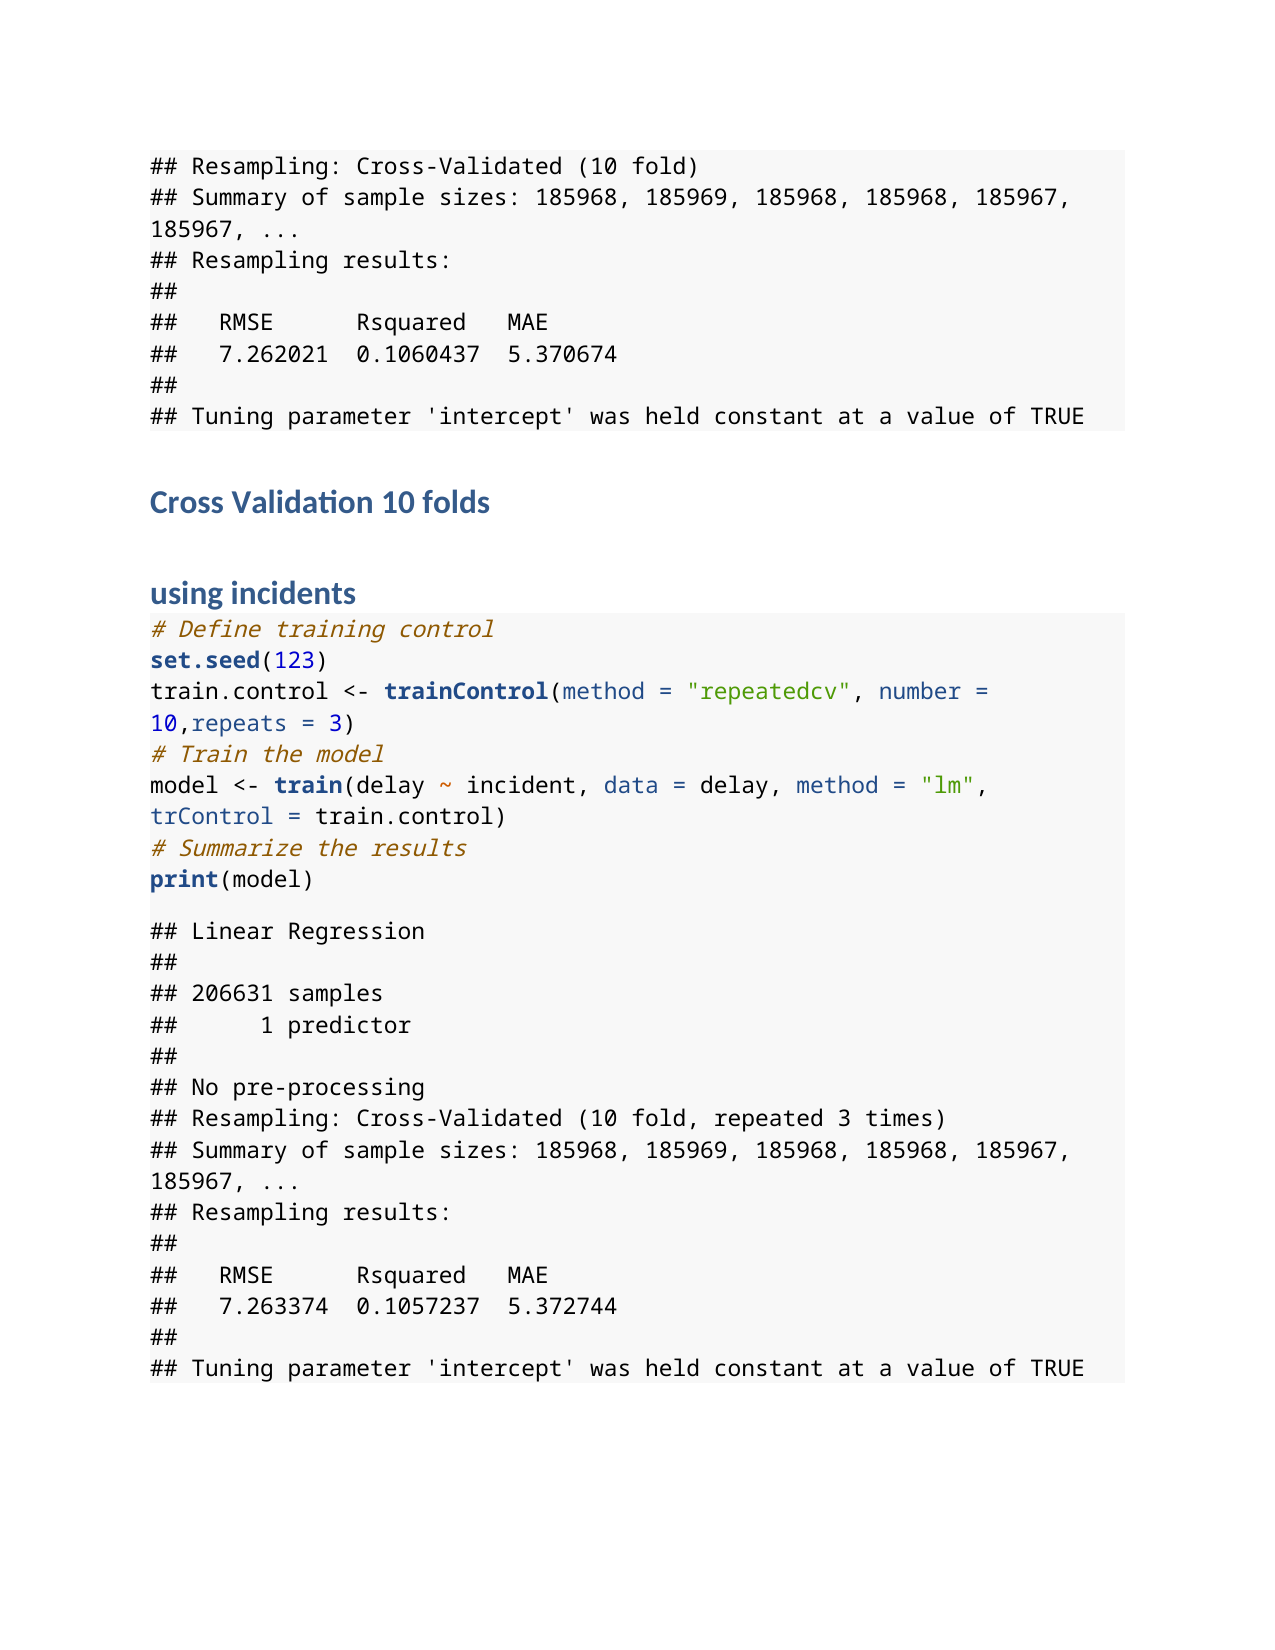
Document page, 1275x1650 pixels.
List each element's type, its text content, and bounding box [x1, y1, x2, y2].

text # Define training control set.seed(123) train.control <- trainControl(method = "repeatedcv", number = 10,repeats = 3) # Train the model model <- train(delay ~ incident, data = delay, method = "lm", trControl = train.control) # Summarize the results print(model) [315, 613, 1125, 894]
text ## Linear Regression ## ## 206631 samples ## 1 predictor ## ## No pre-processing ## Resampling: Cross-Validated (10 fold, repeated 3 times) ## Summary of sample sizes: 185968, 185969, 185968, 185968, 185967, 185967, ... ## Resampling results: ## ## RMSE Rsquared MAE ## 7.263374 0.1057237 5.372744 ## ## Tuning parameter 'intercept' was held constant at a value of TRUE [150, 915, 1125, 1383]
subtitle Cross Validation 10 folds [150, 481, 1125, 522]
subtitle using incidents [150, 572, 1125, 613]
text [150, 150, 1125, 431]
